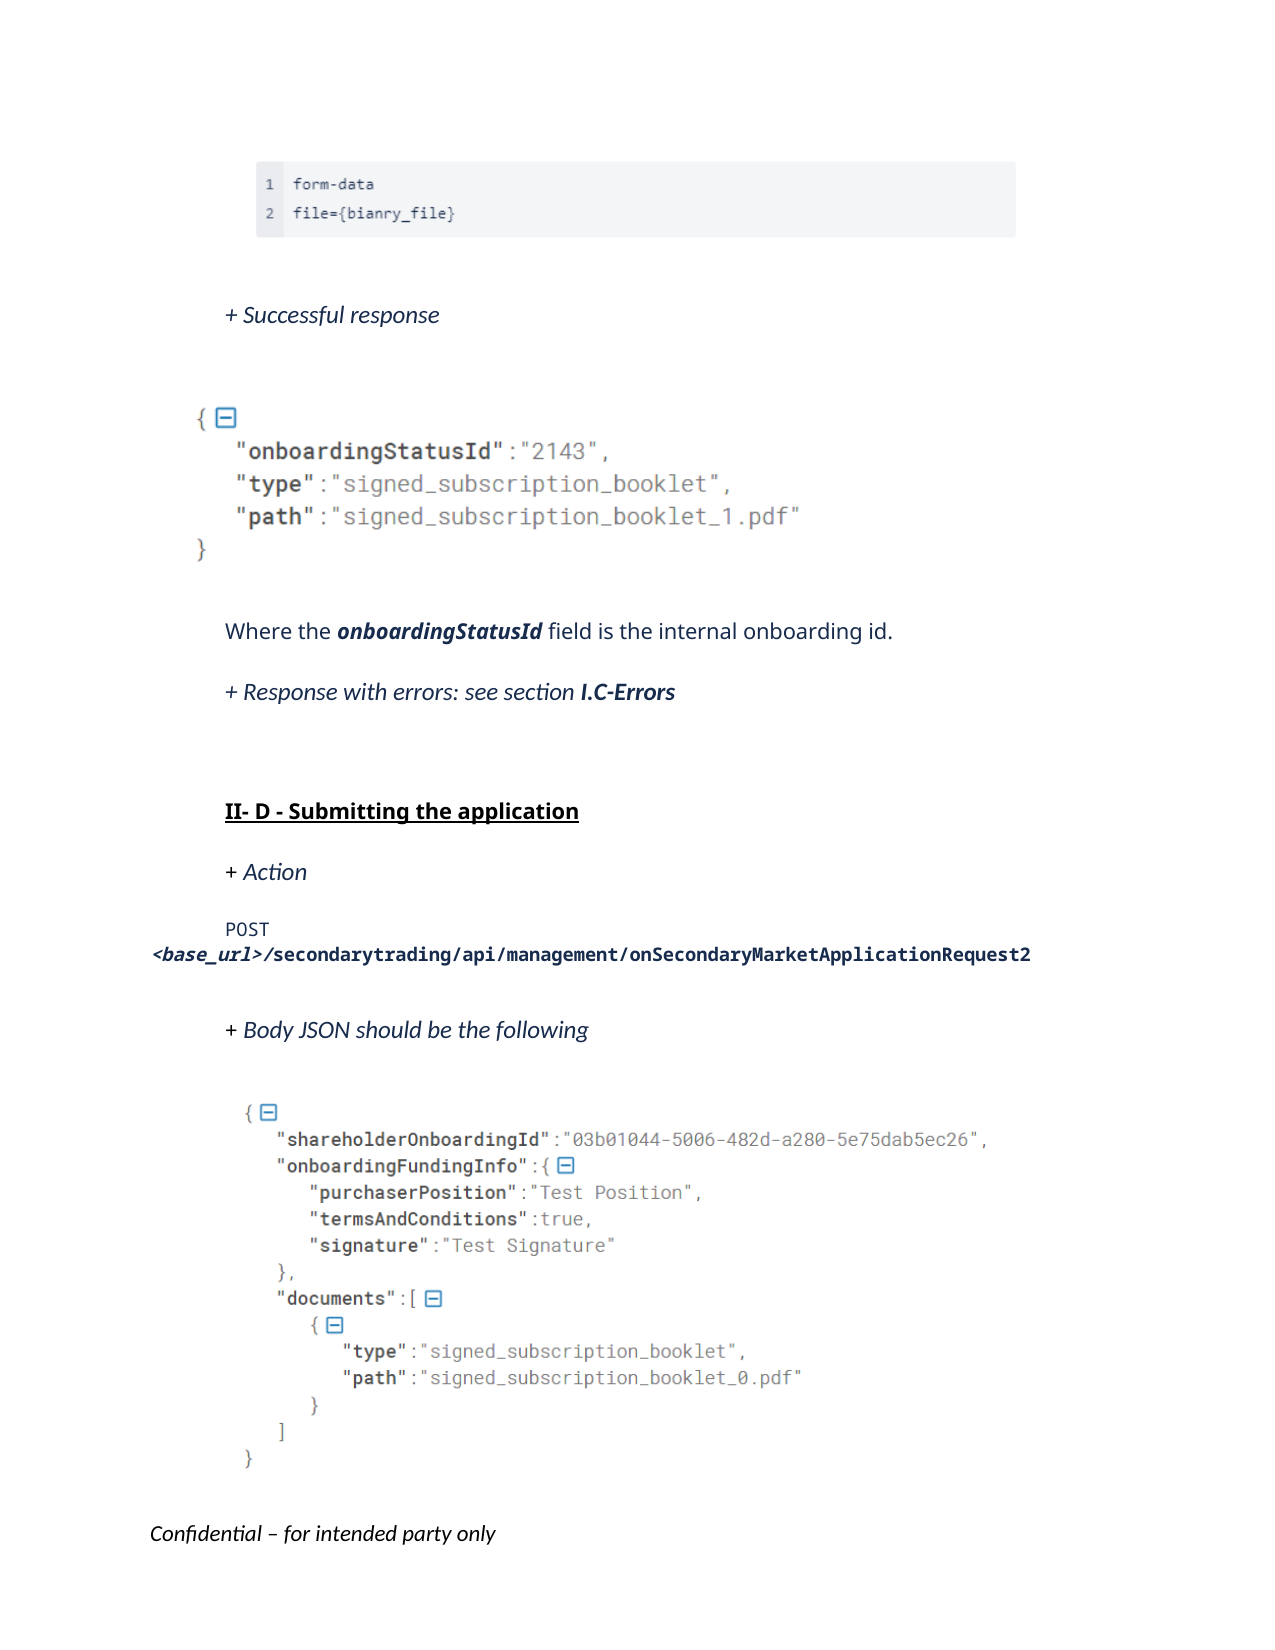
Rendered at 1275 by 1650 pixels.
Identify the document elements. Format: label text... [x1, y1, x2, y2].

text + Body JSON should be the following [150, 1014, 1125, 1045]
picture [181, 389, 1094, 616]
text + Successful response [225, 299, 1125, 330]
text II- D - Submitting the application [150, 796, 1125, 826]
picture [238, 1091, 1037, 1483]
text POST <base_url>/secondarytrading/api/management/onSecondaryMarketApplicationRequest2 [150, 916, 1125, 967]
text Where the onboardingStatusId field is the internal onboarding id. [150, 616, 1125, 646]
text + Action [150, 856, 1125, 886]
text + Response with errors: see section I.C-Errors [225, 676, 1125, 707]
picture [255, 150, 1020, 240]
